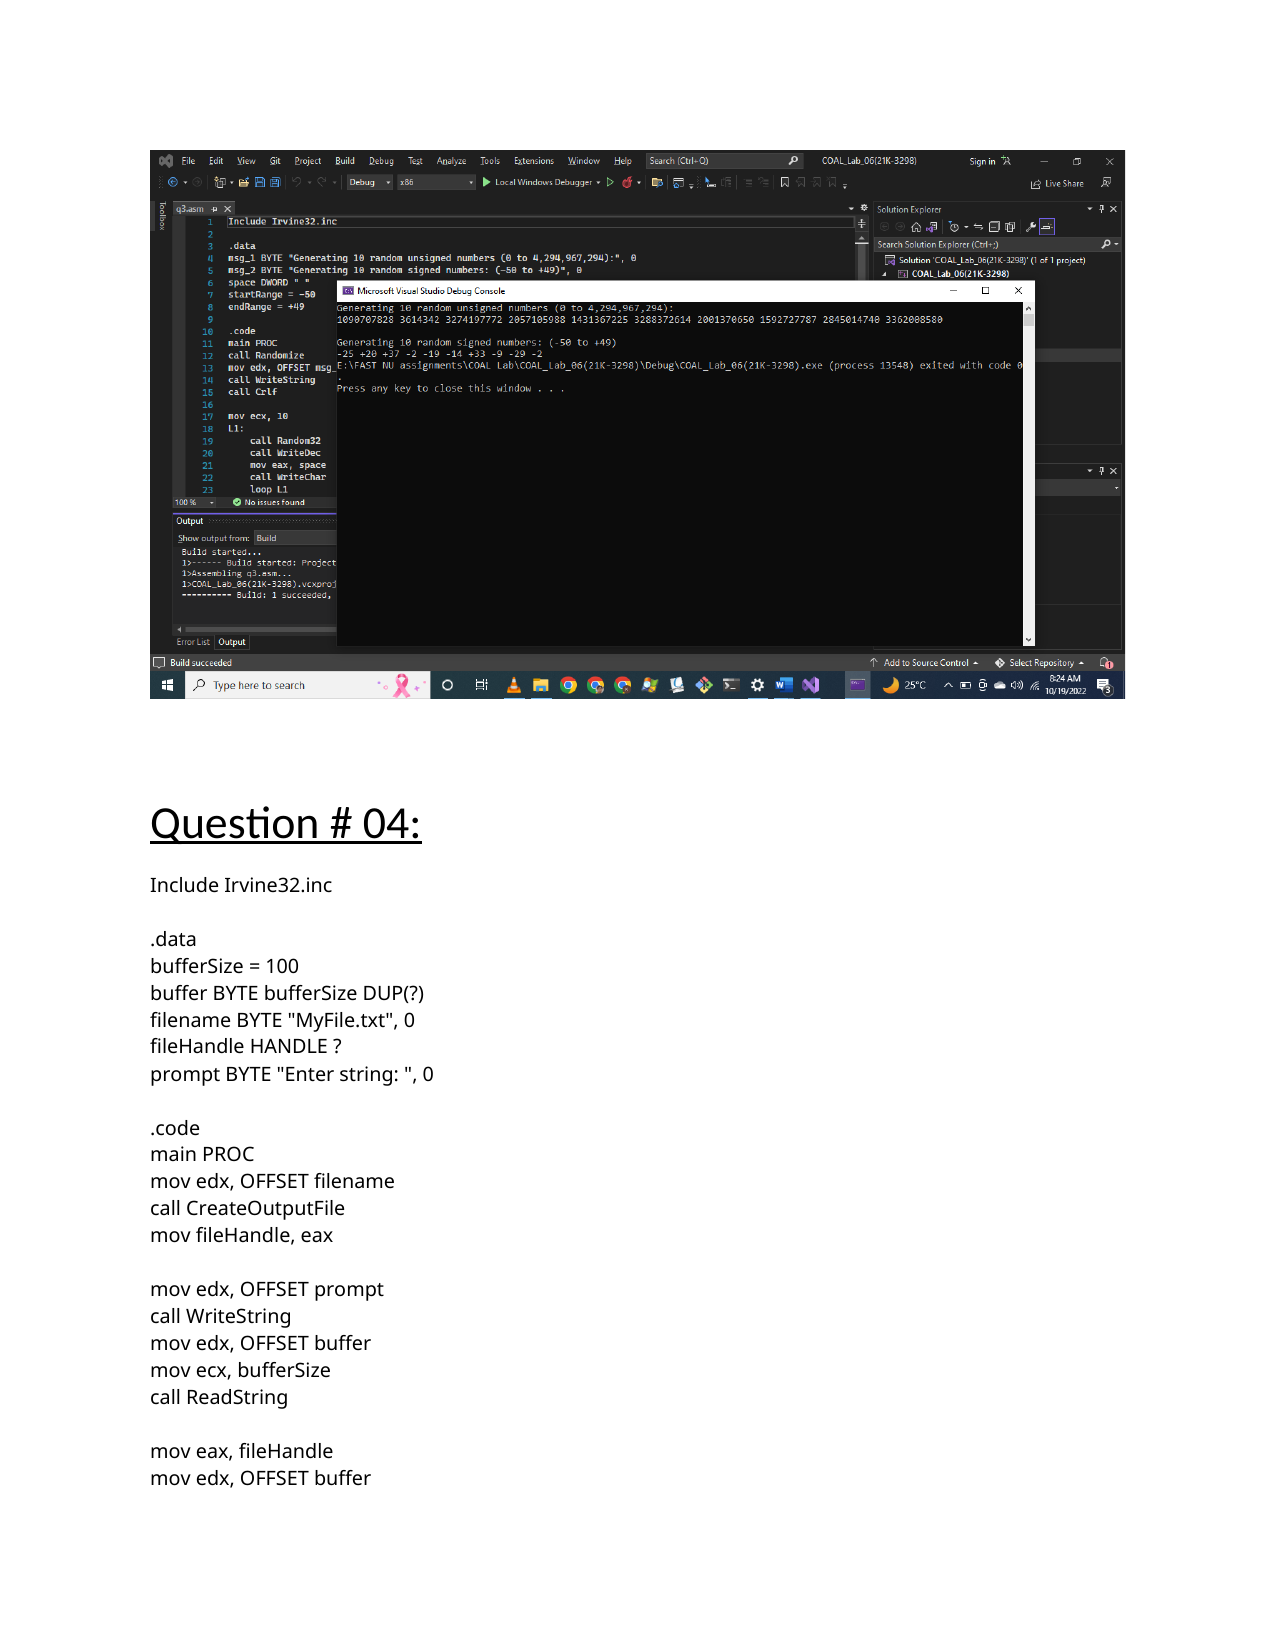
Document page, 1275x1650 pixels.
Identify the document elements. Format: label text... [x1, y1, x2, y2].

text call WriteString [150, 1303, 1125, 1329]
text fileHandle HANDLE ? [150, 1033, 1125, 1060]
text filename BYTE "MyFile.txt", 0 [150, 1006, 1125, 1033]
text call CreateOutputFile [150, 1195, 1125, 1222]
text mov edx, OFFSET prompt [150, 1276, 1125, 1303]
text mov eax, fileHandle [150, 1437, 1125, 1464]
text .code [150, 1114, 1125, 1141]
text bufferSize = 100 [150, 952, 1125, 979]
text .data [150, 925, 1125, 952]
text mov edx, OFFSET filename [150, 1168, 1125, 1195]
text Question # 04: [150, 794, 1125, 850]
text prompt BYTE "Enter string: ", 0 [150, 1060, 1125, 1087]
text buffer BYTE bufferSize DUP(?) [150, 979, 1125, 1006]
text mov fileHandle, eax [150, 1222, 1125, 1249]
text main PROC [150, 1141, 1125, 1168]
text mov edx, OFFSET buffer [150, 1464, 1125, 1491]
text mov ecx, bufferSize [150, 1357, 1125, 1383]
picture [150, 150, 1125, 699]
text call ReadString [150, 1383, 1125, 1411]
text mov edx, OFFSET buffer [150, 1329, 1125, 1357]
text Include Irvine32.inc [150, 871, 1125, 898]
